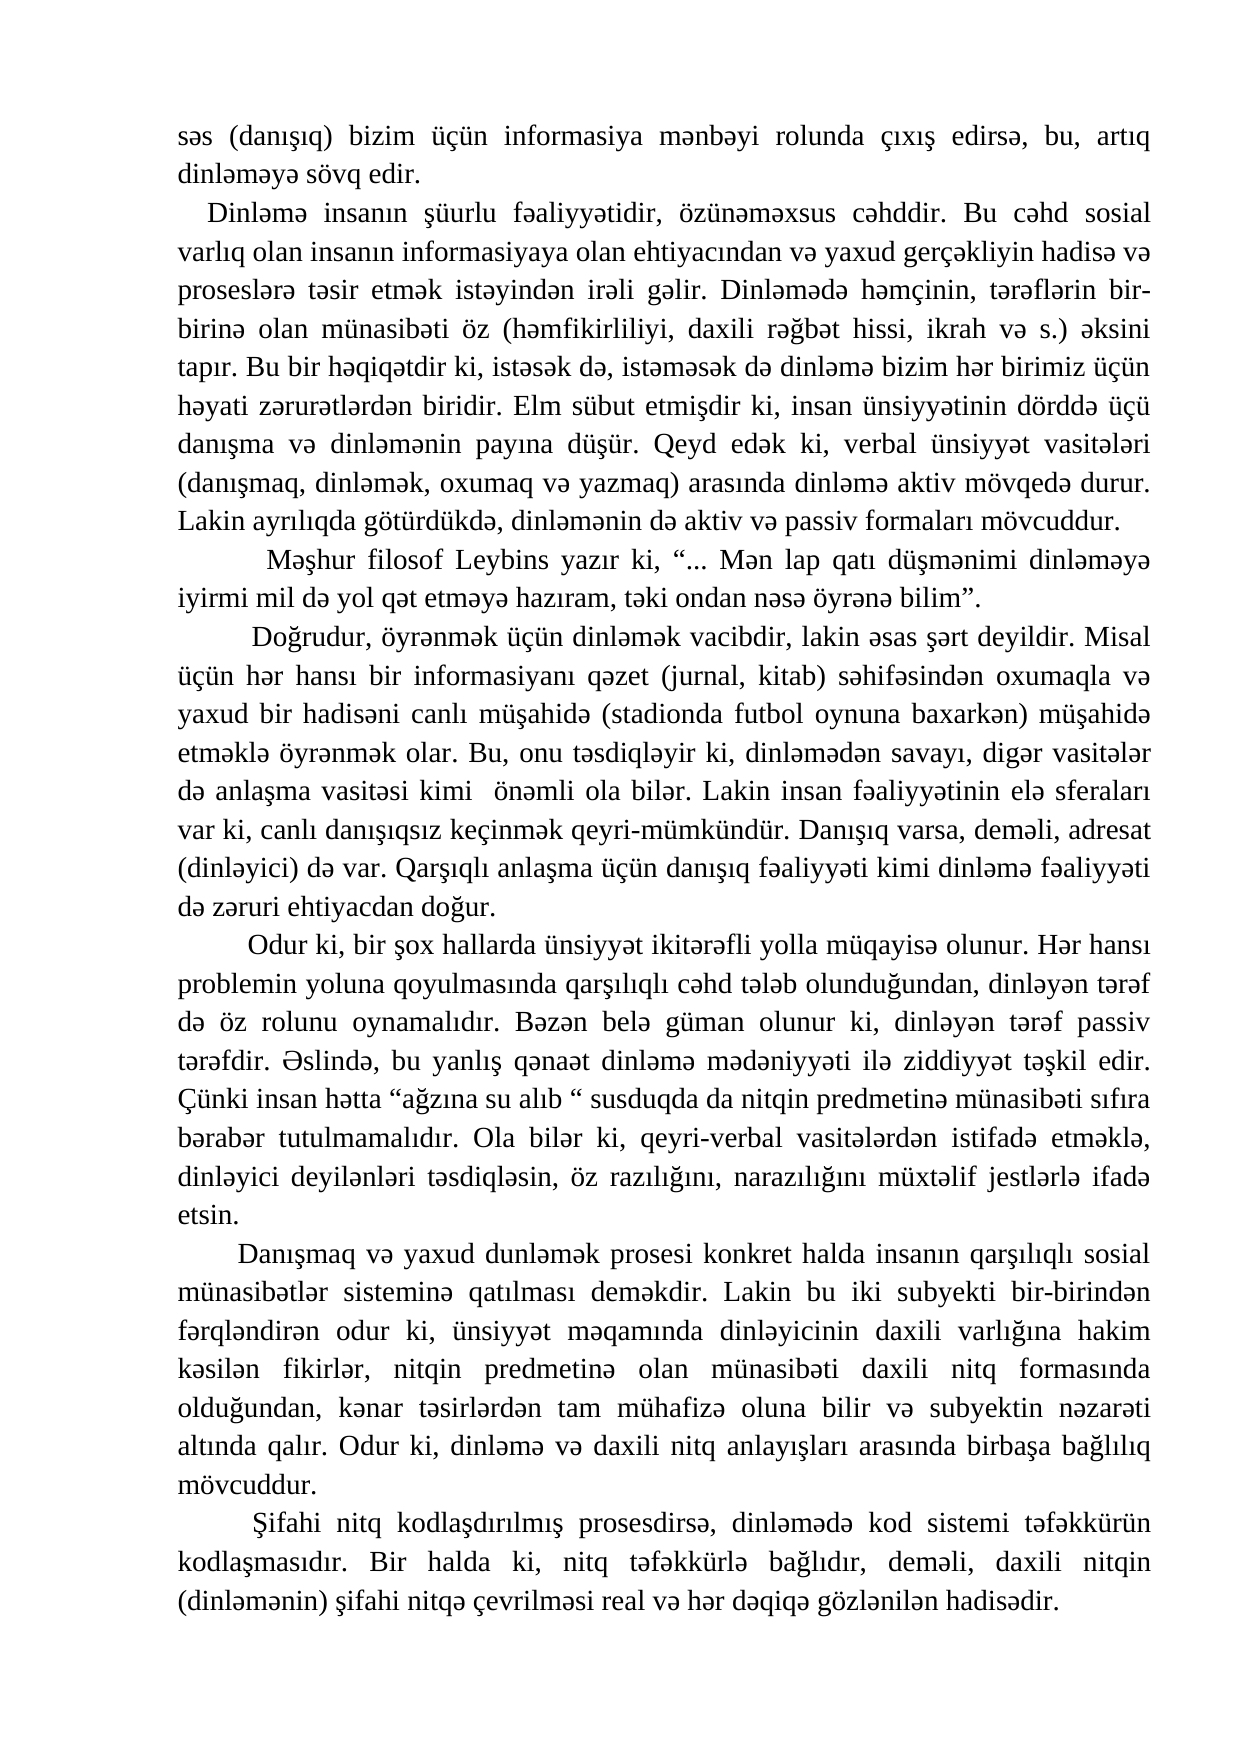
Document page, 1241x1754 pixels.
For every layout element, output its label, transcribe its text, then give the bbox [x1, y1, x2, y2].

list Dinləmə insanın şüurlu fəaliyyətidir, özünəməxsus cəhddir. Bu cəhd sosial varlıq olan insanın informasiyaya olan ehtiyacından və yaxud gerçəkliyin hadisə və proseslərə təsir etmək istəyindən irəli gəlir. Dinləmədə həmçinin, tərəflərin bir-birinə olan münasibəti öz (həmfikirliliyi, daxili rəğbət hissi, ikrah və s.) əksini tapır. Bu bir həqiqətdir ki, istəsək də, istəməsək də dinləmə bizim hər birimiz üçün həyati zərurətlərdən biridir. Elm sübut etmişdir ki, insan ünsiyyətinin dörddə üçü danışma və dinləmənin payına düşür. Qeyd edək ki, verbal ünsiyyət vasitələri (danışmaq, dinləmək, oxumaq və yazmaq) arasında dinləmə aktiv mövqedə durur. Lakin ayrılıqda götürdükdə, dinləmənin də aktiv və passiv formaları mövcuddur. [177, 195, 1152, 537]
list Şifahi nitq kodlaşdırılmış prosesdirsə, dinləmədə kod sistemi təfəkkürün kodlaşmasıdır. Bir halda ki, nitq təfəkkürlə bağlıdır, deməli, daxili nitqin (dinləmənin) şifahi nitqə çevrilməsi real və hər dəqiqə gözlənilən hadisədir. [177, 1506, 1152, 1616]
list Məşhur filosof Leybins yazır ki, “... Mən lap qatı düşmənimi dinləməyə iyirmi mil də yol qət etməyə hazıram, təki ondan nəsə öyrənə bilim”. [177, 542, 1152, 614]
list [177, 118, 1152, 190]
list Danışmaq və yaxud dunləmək prosesi konkret halda insanın qarşılıqlı sosial münasibətlər sisteminə qatılması deməkdir. Lakin bu iki subyekti bir-birindən fərqləndirən odur ki, ünsiyyət məqamında dinləyicinin daxili varlığına hakim kəsilən fikirlər, nitqin predmetinə olan münasibəti daxili nitq formasında olduğundan, kənar təsirlərdən tam mühafizə oluna bilir və subyektin nəzarəti altında qalır. Odur ki, dinləmə və daxili nitq anlayışları arasında birbaşa bağlılıq mövcuddur. [177, 1236, 1152, 1501]
list Odur ki, bir şox hallarda ünsiyyət ikitərəfli yolla müqayisə olunur. Hər hansı problemin yoluna qoyulmasında qarşılıqlı cəhd tələb olunduğundan, dinləyən tərəf də öz rolunu oynamalıdır. Bəzən belə güman olunur ki, dinləyən tərəf passiv tərəfdir. Əslində, bu yanlış qənaət dinləmə mədəniyyəti ilə ziddiyyət təşkil edir. Çünki insan hətta “ağzına su alıb “ susduqda da nitqin predmetinə münasibəti sıfıra bərabər tutulmamalıdır. Ola bilər ki, qeyri-verbal vasitələrdən istifadə etməklə, dinləyici deyilənləri təsdiqləsin, öz razılığını, narazılığını müxtəlif jestlərlə ifadə etsin. [177, 927, 1152, 1231]
list Doğrudur, öyrənmək üçün dinləmək vacibdir, lakin əsas şərt deyildir. Misal üçün hər hansı bir informasiyanı qəzet (jurnal, kitab) səhifəsindən oxumaqla və yaxud bir hadisəni canlı müşahidə (stadionda futbol oynuna baxarkən) müşahidə etməklə öyrənmək olar. Bu, onu təsdiqləyir ki, dinləmədən savayı, digər vasitələr də anlaşma vasitəsi kimi önəmli ola bilər. Lakin insan fəaliyyətinin elə sferaları var ki, canlı danışıqsız keçinmək qeyri-mümkündür. Danışıq varsa, deməli, adresat (dinləyici) də var. Qarşıqlı anlaşma üçün danışıq fəaliyyəti kimi dinləmə fəaliyyəti də zəruri ehtiyacdan doğur. [177, 619, 1152, 922]
